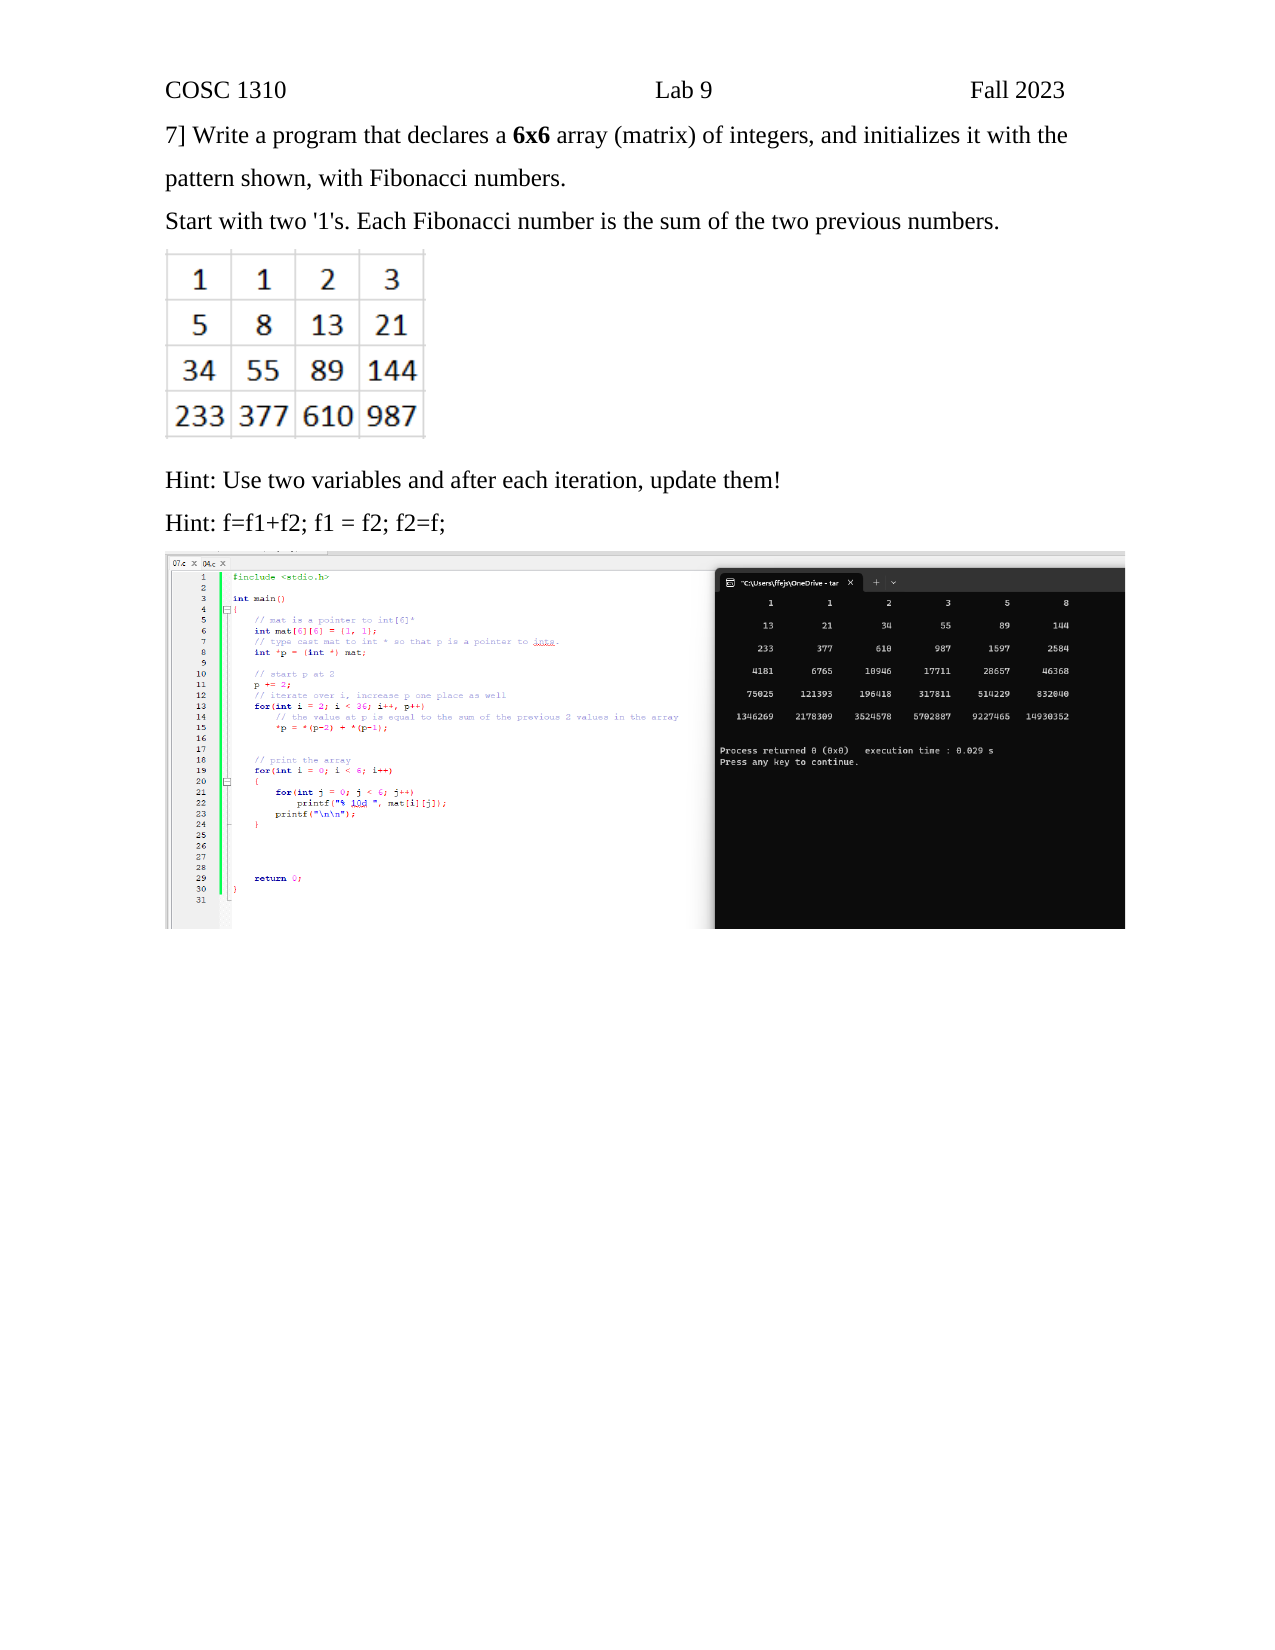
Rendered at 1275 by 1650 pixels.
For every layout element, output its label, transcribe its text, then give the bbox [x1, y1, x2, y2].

text 7] Write a program that declares a 6x6 array (matrix) of integers, and initializes it with the pattern shown, with Fibonacci numbers. [165, 120, 1125, 192]
text Hint: Use two variables and after each iteration, update them! [165, 465, 1125, 493]
text Hint: f=f1+f2; f1 = f2; f2=f; [165, 508, 1125, 537]
picture [165, 249, 426, 439]
text Start with two '1's. Each Fibonacci number is the sum of the two previous numbers. [165, 206, 1125, 235]
picture [165, 551, 1125, 929]
